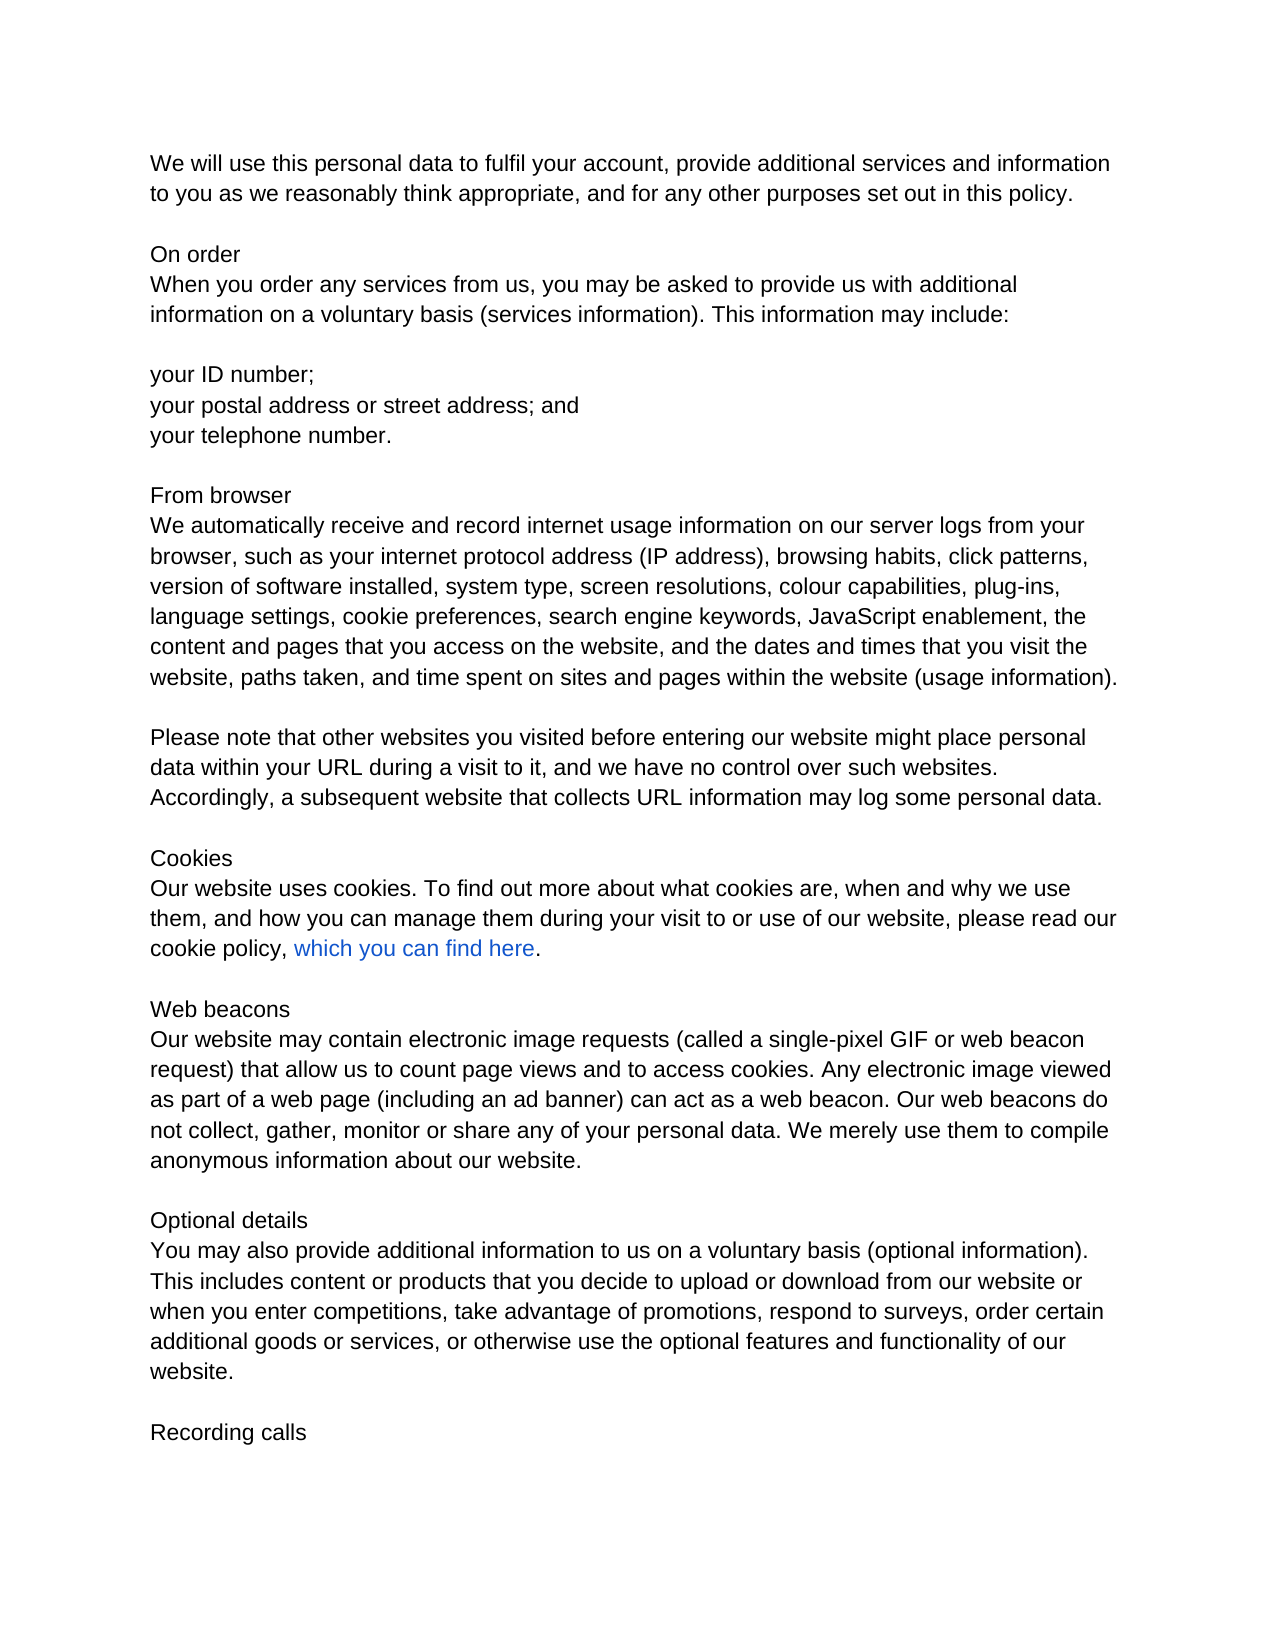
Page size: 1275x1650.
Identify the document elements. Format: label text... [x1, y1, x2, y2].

text your postal address or street address; and [150, 392, 1125, 418]
text You may also provide additional information to us on a voluntary basis (optional information). This includes content or products that you decide to upload or download from our website or when you enter competitions, take advantage of promotions, respond to surveys, order certain additional goods or services, or otherwise use the optional features and functionality of our website. [150, 1237, 1125, 1385]
text Our website uses cookies. To find out more about what cookies are, when and why we use them, and how you can manage them during your visit to or use of our website, please read our cookie policy, which you can find here. [150, 875, 1125, 962]
text From browser [150, 482, 1125, 509]
text Cookies [150, 845, 1125, 871]
text Optional details [150, 1207, 1125, 1234]
text Our website may contain electronic image requests (called a single-pixel GIF or web beacon request) that allow us to count page views and to access cookies. Any electronic image viewed as part of a web page (including an ad banner) can act as a web beacon. Our web beacons do not collect, gather, monitor or share any of your personal data. We merely use them to compile anonymous information about our website. [150, 1026, 1125, 1173]
text We automatically receive and record internet usage information on our server logs from your browser, such as your internet protocol address (IP address), browsing habits, click patterns, version of software installed, system type, screen resolutions, colour capabilities, plug-ins, language settings, cookie preferences, search engine keywords, JavaScript enablement, the content and pages that you access on the website, and the dates and times that you visit the website, paths taken, and time spent on sites and pages within the website (usage information). [150, 512, 1125, 690]
text Web beacons [150, 996, 1125, 1022]
text Please note that other websites you visited before entering our website might place personal data within your URL during a visit to it, and we have no control over such websites. Accordingly, a subsequent website that collects URL information may log some personal data. [150, 724, 1125, 811]
text We will use this personal data to fulfil your account, provide additional services and information to you as we reasonably think appropriate, and for any other purposes set out in this policy. [150, 150, 1125, 207]
text your telephone number. [150, 422, 1125, 448]
text When you order any services from us, you may be asked to provide us with additional information on a voluntary basis (services information). This information may include: [150, 271, 1125, 327]
text Recording calls [150, 1419, 1125, 1445]
text On order [150, 241, 1125, 267]
text your ID number; [150, 361, 1125, 388]
